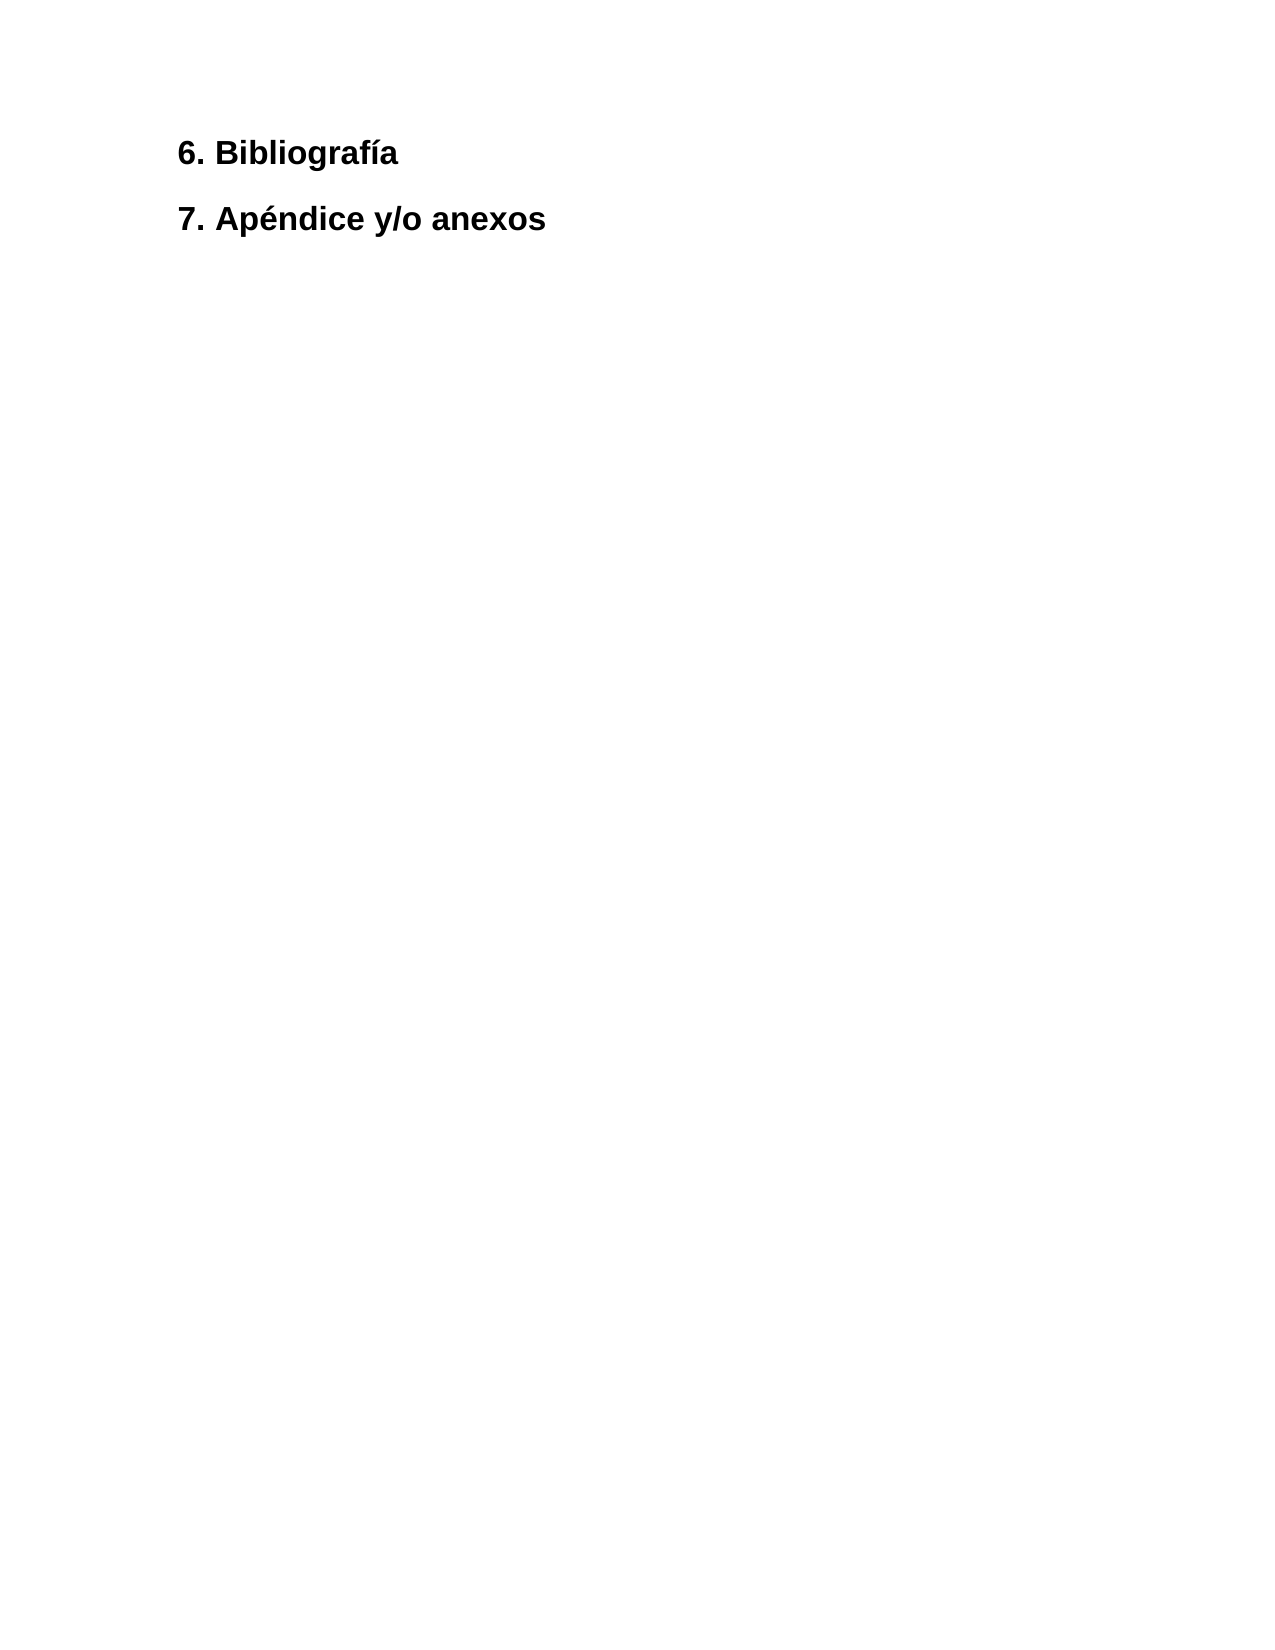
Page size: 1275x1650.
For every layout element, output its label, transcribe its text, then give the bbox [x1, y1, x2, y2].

subtitle Apéndice y/o anexos [177, 199, 1152, 238]
subtitle Bibliografía [177, 133, 1152, 171]
